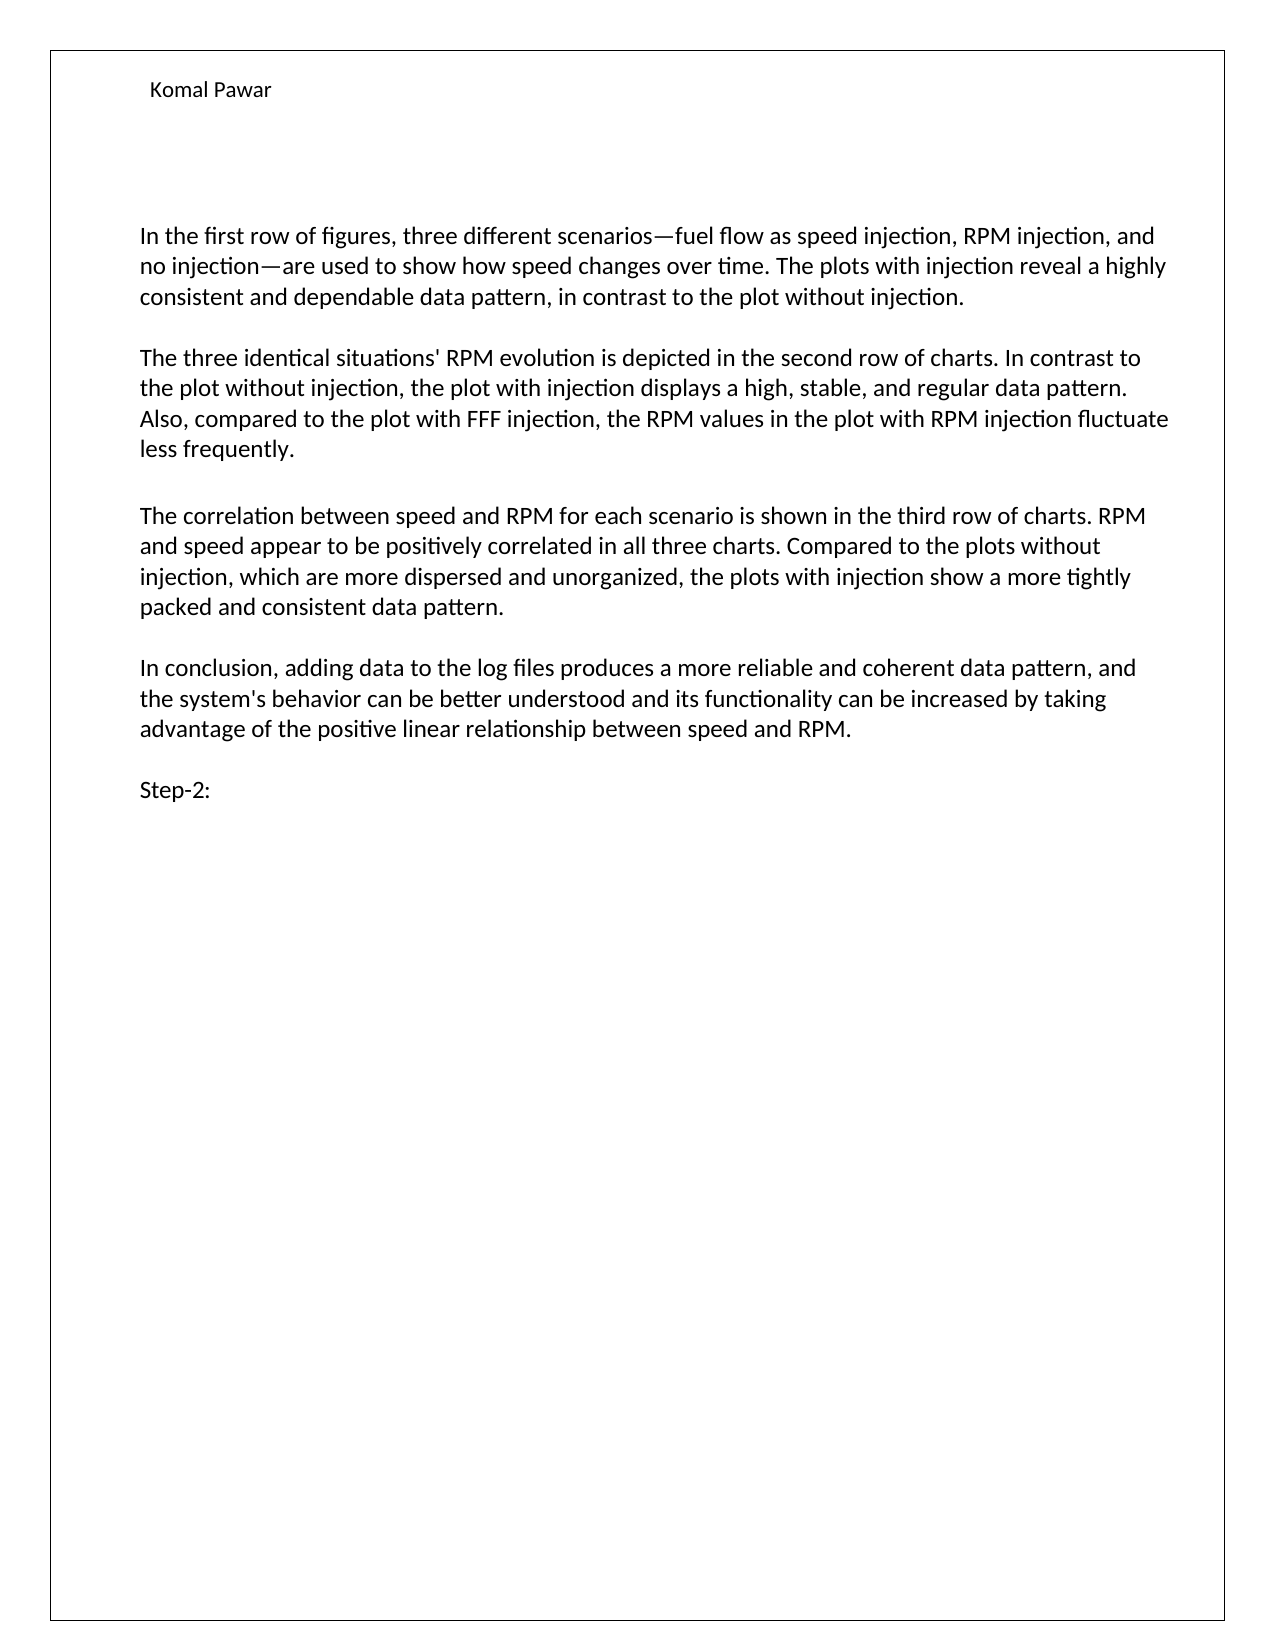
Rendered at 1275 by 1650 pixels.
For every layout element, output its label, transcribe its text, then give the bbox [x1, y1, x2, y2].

text In conclusion, adding data to the log files produces a more reliable and coherent data pattern, and the system's behavior can be better understood and its functionality can be increased by taking advantage of the positive linear relationship between speed and RPM. [139, 652, 1173, 744]
text Step-2: [139, 774, 1173, 805]
text In the first row of figures, three different scenarios—fuel flow as speed injection, RPM injection, and no injection—are used to show how speed changes over time. The plots with injection reveal a highly consistent and dependable data pattern, in contrast to the plot without injection. [139, 220, 1173, 312]
text The three identical situations' RPM evolution is depicted in the second row of charts. In contrast to the plot without injection, the plot with injection displays a high, stable, and regular data pattern. Also, compared to the plot with FFF injection, the RPM values in the plot with RPM injection fluctuate less frequently. [139, 342, 1173, 464]
text The correlation between speed and RPM for each scenario is shown in the third row of charts. RPM and speed appear to be positively correlated in all three charts. Compared to the plots without injection, which are more dispersed and unorganized, the plots with injection show a more tightly packed and consistent data pattern. [139, 500, 1173, 622]
